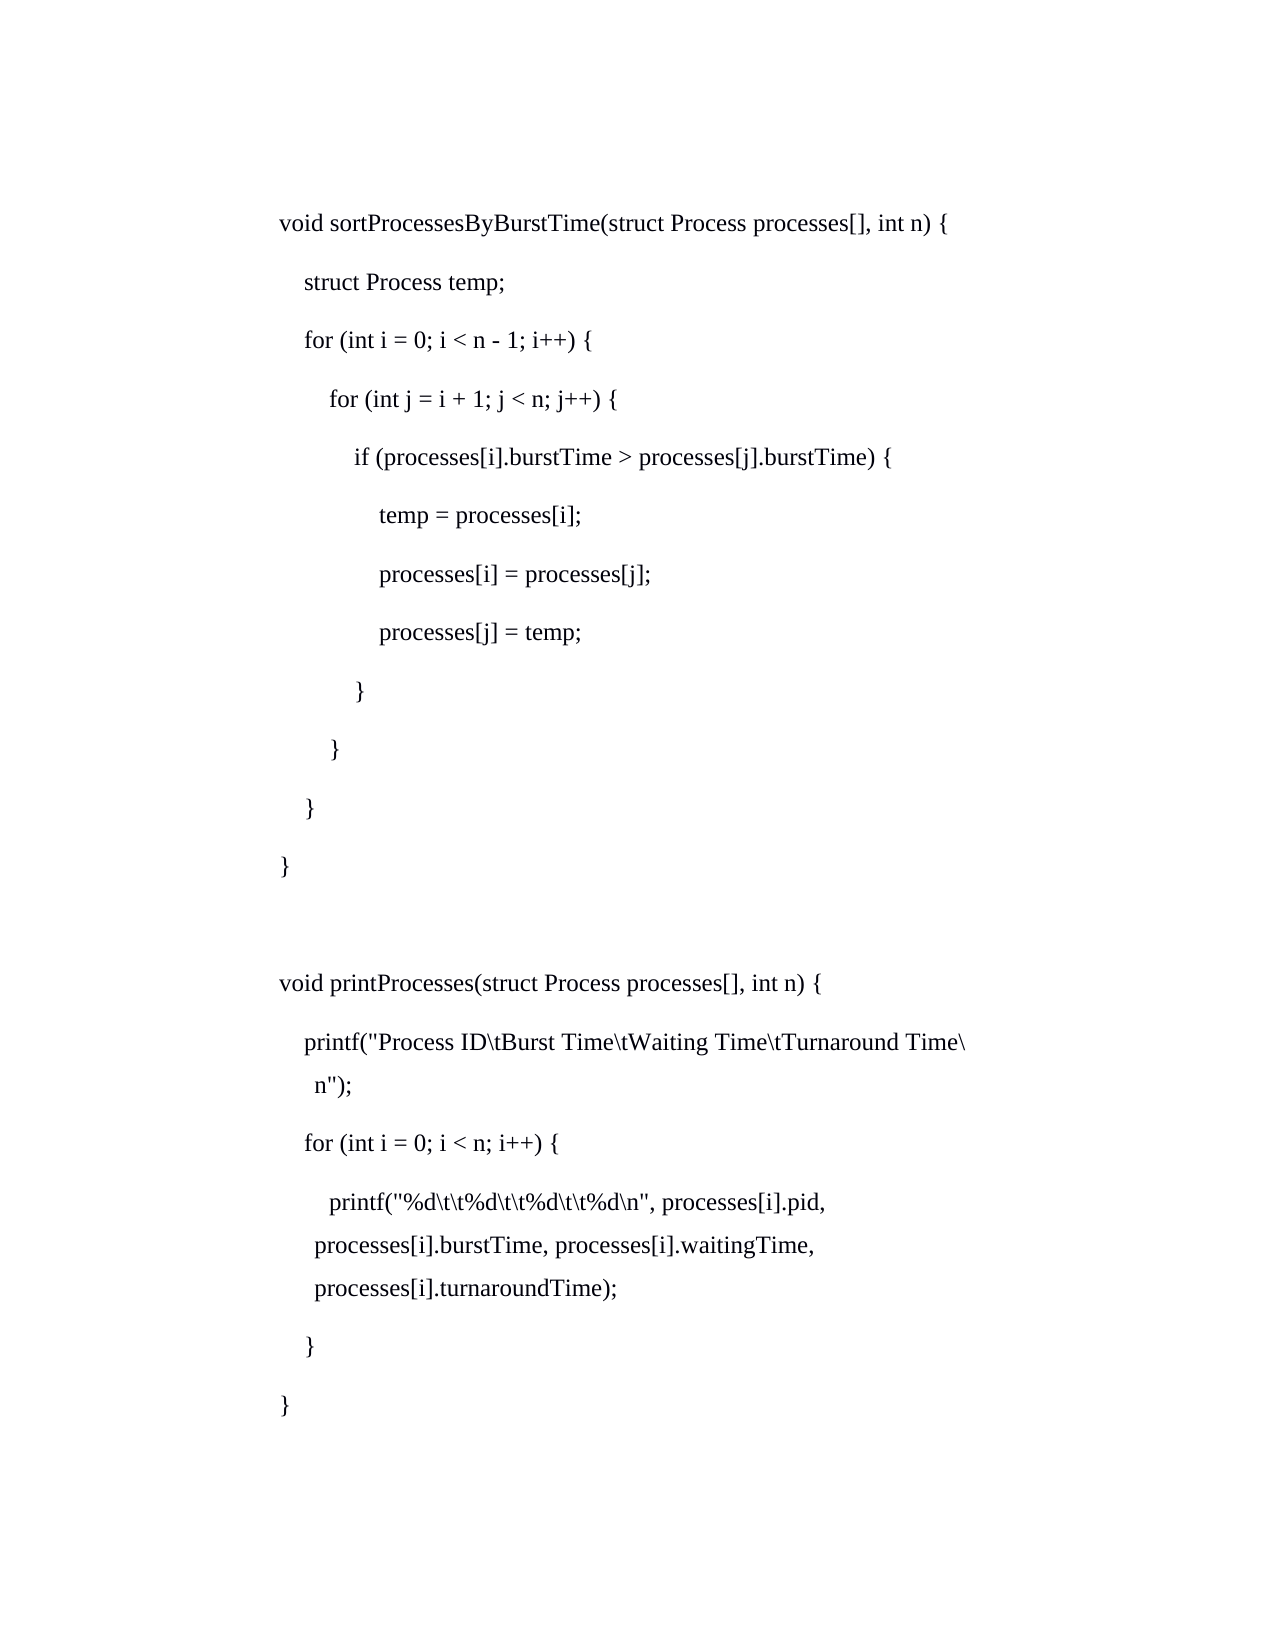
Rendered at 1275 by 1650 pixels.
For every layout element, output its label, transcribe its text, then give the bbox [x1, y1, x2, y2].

list for (int j = i + 1; j < n; j++) { [279, 384, 993, 412]
list } [279, 676, 993, 705]
list } [279, 1390, 993, 1418]
list printf("Process ID\tBurst Time\tWaiting Time\tTurnaround Time\n"); [279, 1027, 993, 1098]
list void sortProcessesByBurstTime(struct Process processes[], int n) { [279, 208, 993, 237]
list for (int i = 0; i < n - 1; i++) { [279, 325, 993, 354]
list } [279, 1331, 993, 1360]
list struct Process temp; [279, 267, 993, 296]
list if (processes[i].burstTime > processes[j].burstTime) { [279, 442, 993, 471]
list } [279, 851, 993, 880]
list } [279, 734, 993, 763]
list printf("%d\t\t%d\t\t%d\t\t%d\n", processes[i].pid, processes[i].burstTime, processes[i].waitingTime, processes[i].turnaroundTime); [279, 1187, 993, 1302]
list temp = processes[i]; [279, 501, 993, 529]
list void printProcesses(struct Process processes[], int n) { [279, 968, 993, 997]
list for (int i = 0; i < n; i++) { [279, 1128, 993, 1157]
list processes[i] = processes[j]; [279, 559, 993, 588]
list processes[j] = temp; [279, 617, 993, 646]
list } [279, 793, 993, 822]
